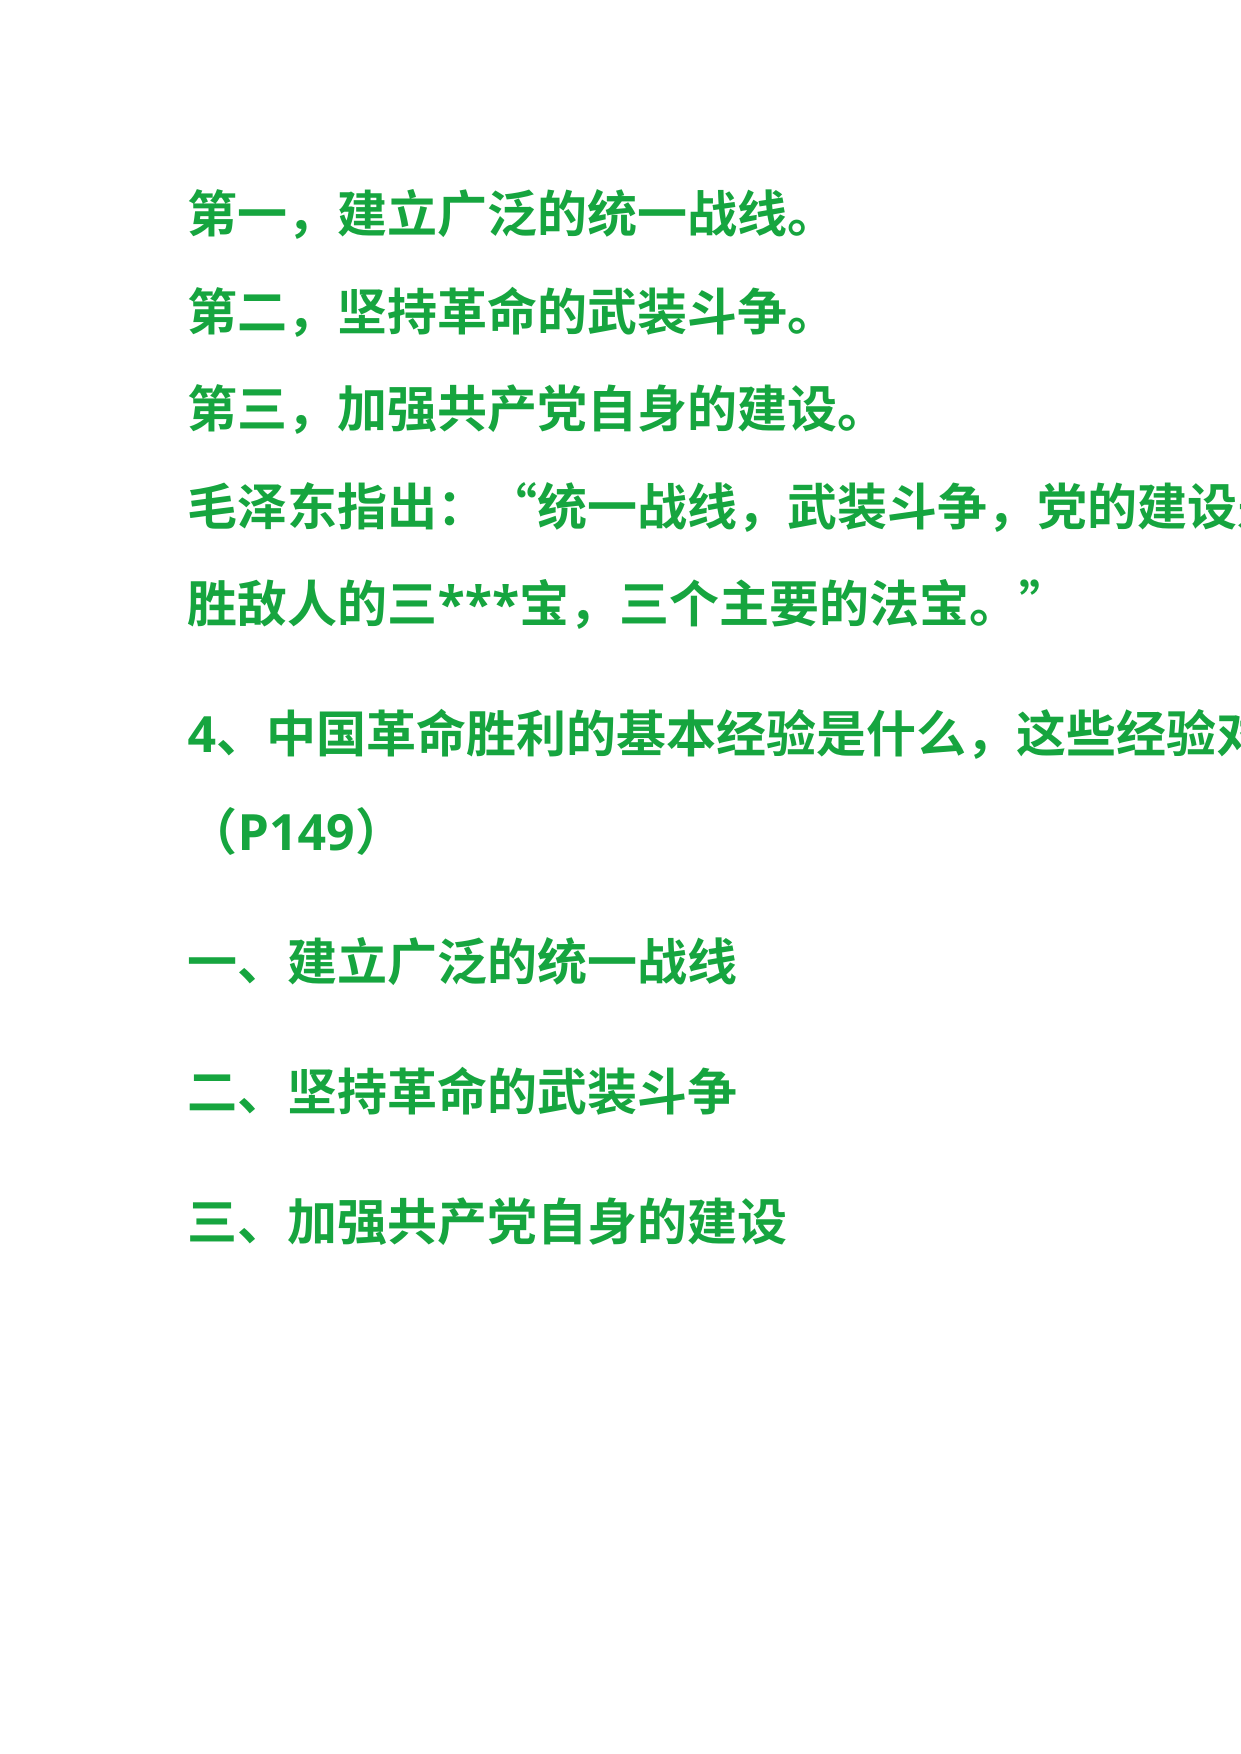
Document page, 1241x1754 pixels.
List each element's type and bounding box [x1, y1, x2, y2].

table_header [176, 162, 1240, 1267]
